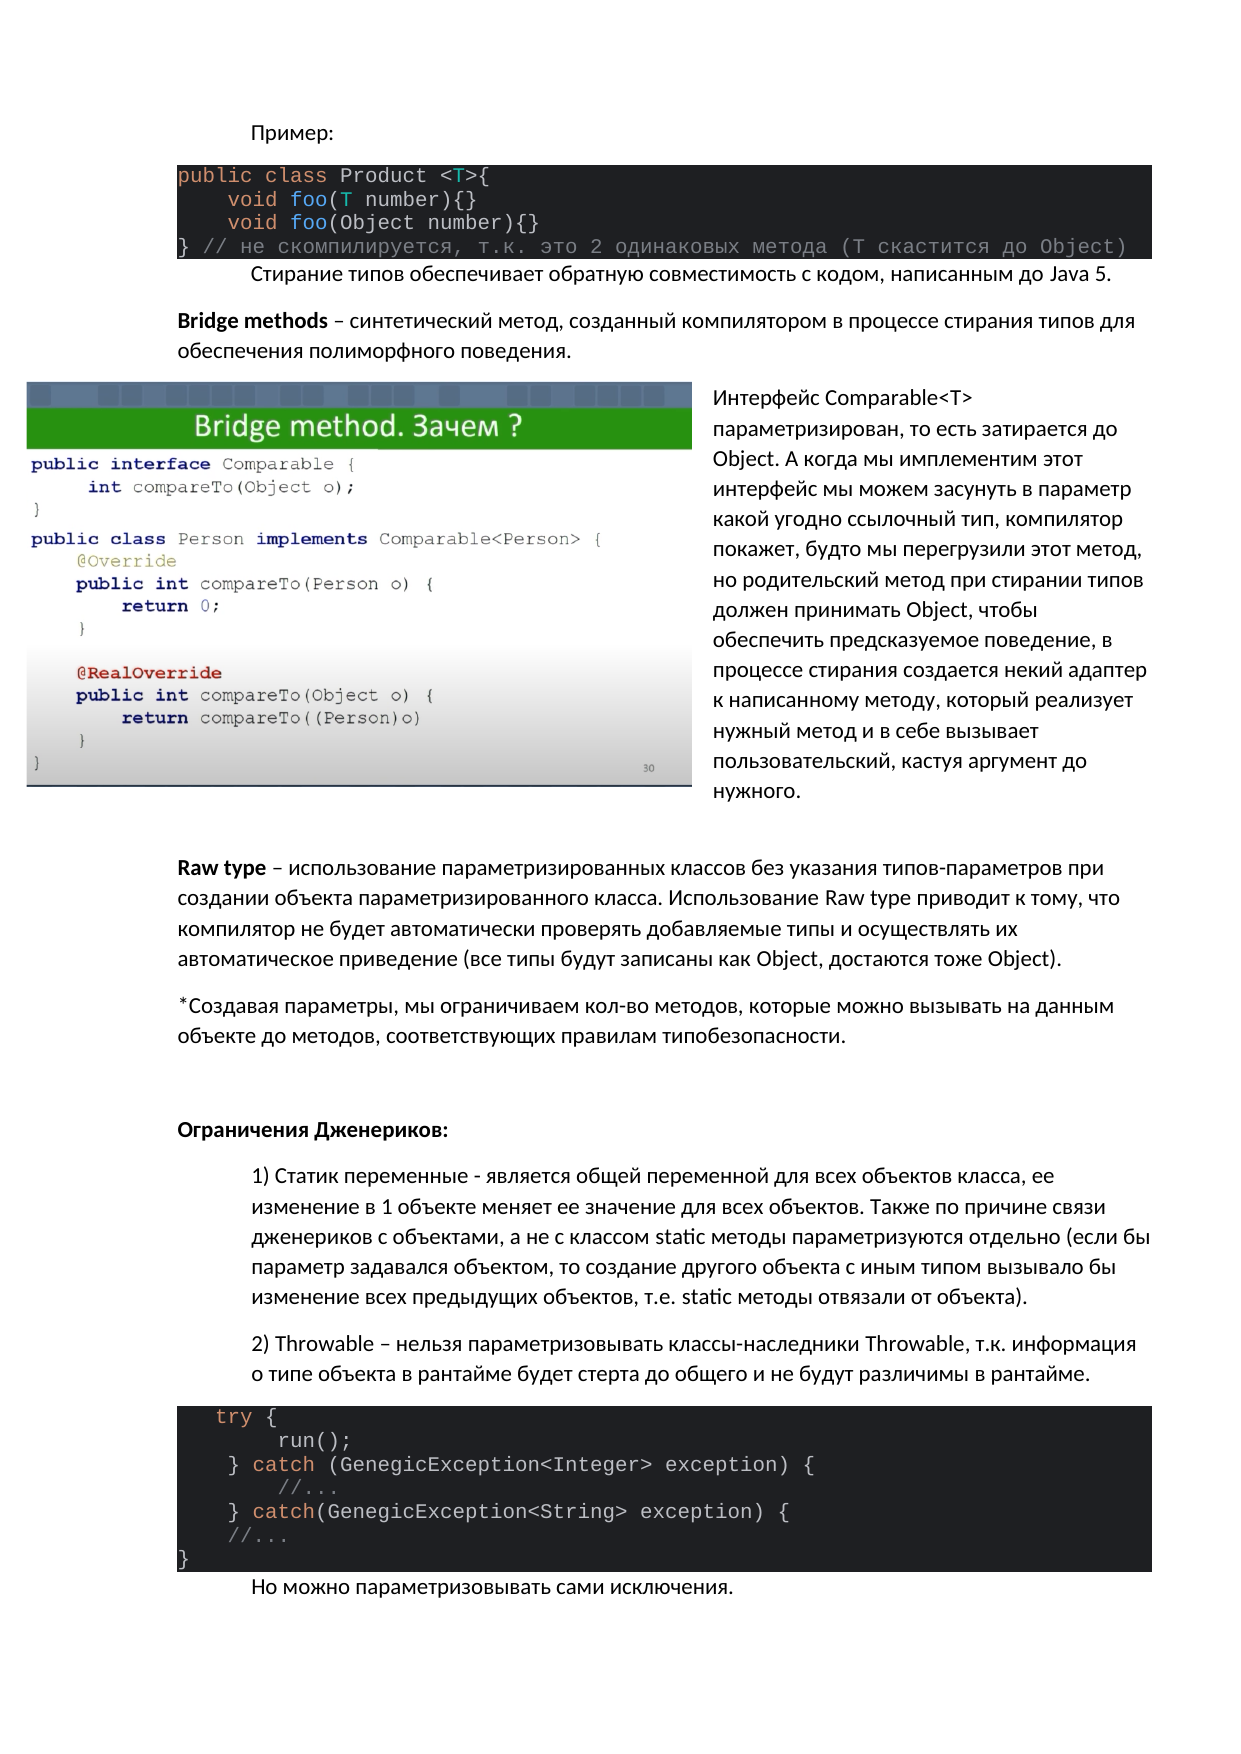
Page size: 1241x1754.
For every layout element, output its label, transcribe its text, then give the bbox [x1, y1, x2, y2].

text Ограничения Дженериков: [177, 1115, 1152, 1143]
text Но можно параметризовывать сами исключения. [177, 1572, 1152, 1600]
text Стирание типов обеспечивает обратную совместимость с кодом, написанным до Java 5. [251, 259, 1152, 288]
text *Создавая параметры, мы ограничиваем кол-во методов, которые можно вызывать на данным объекте до методов, соответствующих правилам типобезопасности. [177, 991, 1152, 1049]
text public class Product <T>{ void foo(T number){} void foo(Object number){} } // не скомпилируется, т.к. это 2 одинаковых метода (T скастится до Object) [177, 165, 1152, 259]
text Пример: [251, 118, 1152, 146]
text try { run(); } catch (GenegicException<Integer> exception) { //... } catch(GenegicException<String> exception) { //... } [177, 1406, 1152, 1572]
text Интерфейс Comparable<T> параметризирован, то есть затирается до Object. А когда мы имплементим этот интерфейс мы можем засунуть в параметр какой угодно ссылочный тип, компилятор покажет, будто мы перегрузили этот метод, но родительский метод при стирании типов должен принимать Object, чтобы обеспечить предсказуемое поведение, в процессе стирания создается некий адаптер к написанному методу, который реализует нужный метод и в себе вызывает пользовательский, кастуя аргумент до нужного. [177, 383, 1152, 834]
picture [26, 381, 694, 787]
text Bridge methods – синтетический метод, созданный компилятором в процессе стирания типов для обеспечения полиморфного поведения. [177, 306, 1152, 365]
text Raw type – использование параметризированных классов без указания типов-параметров при создании объекта параметризированного класса. Использование Raw type приводит к тому, что компилятор не будет автоматически проверять добавляемые типы и осуществлять их автоматическое приведение (все типы будут записаны как Object, достаются тоже Object). [177, 853, 1152, 972]
